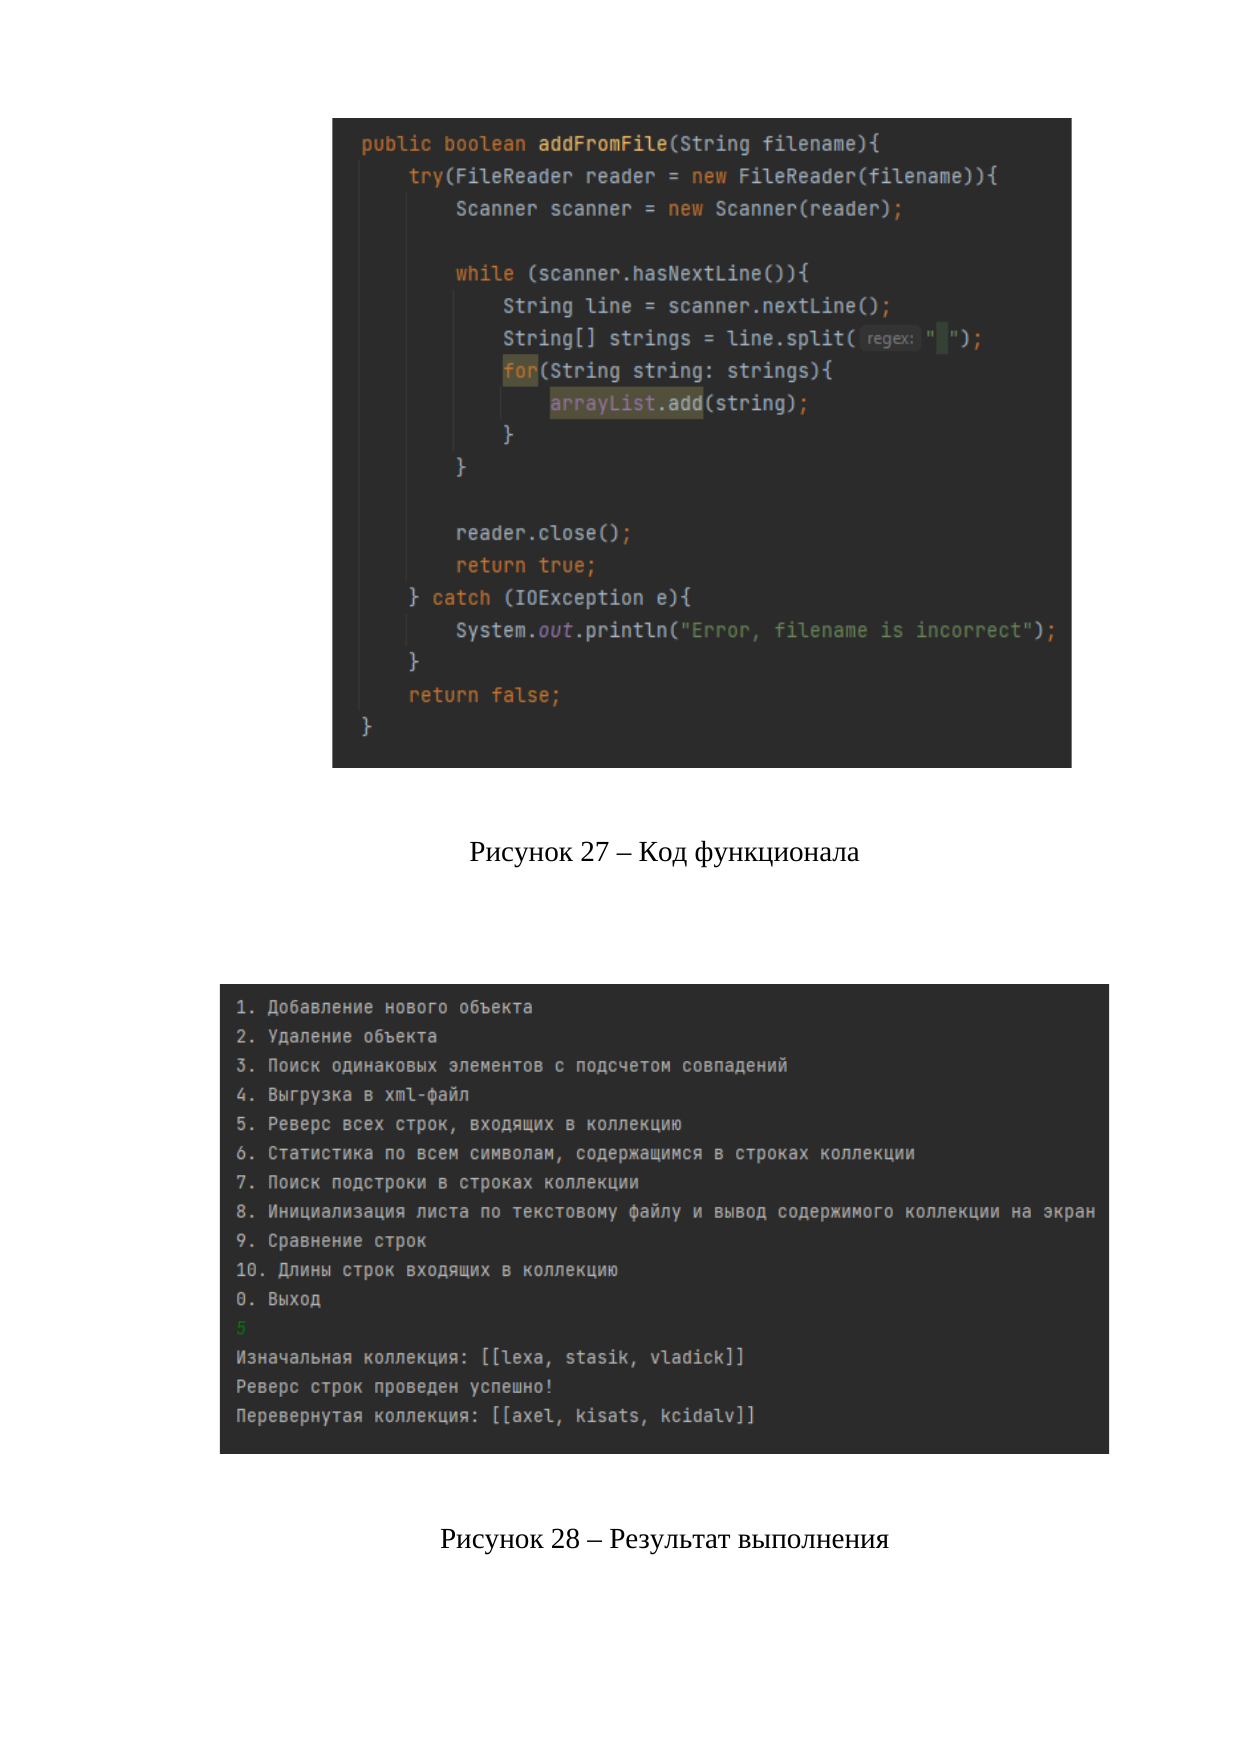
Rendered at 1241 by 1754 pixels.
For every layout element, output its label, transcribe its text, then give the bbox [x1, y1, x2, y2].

picture [219, 984, 1110, 1454]
picture [332, 118, 1072, 768]
text Рисунок 27 – Код функционала [177, 834, 1152, 868]
text Рисунок 28 – Результат выполнения [177, 1521, 1152, 1554]
